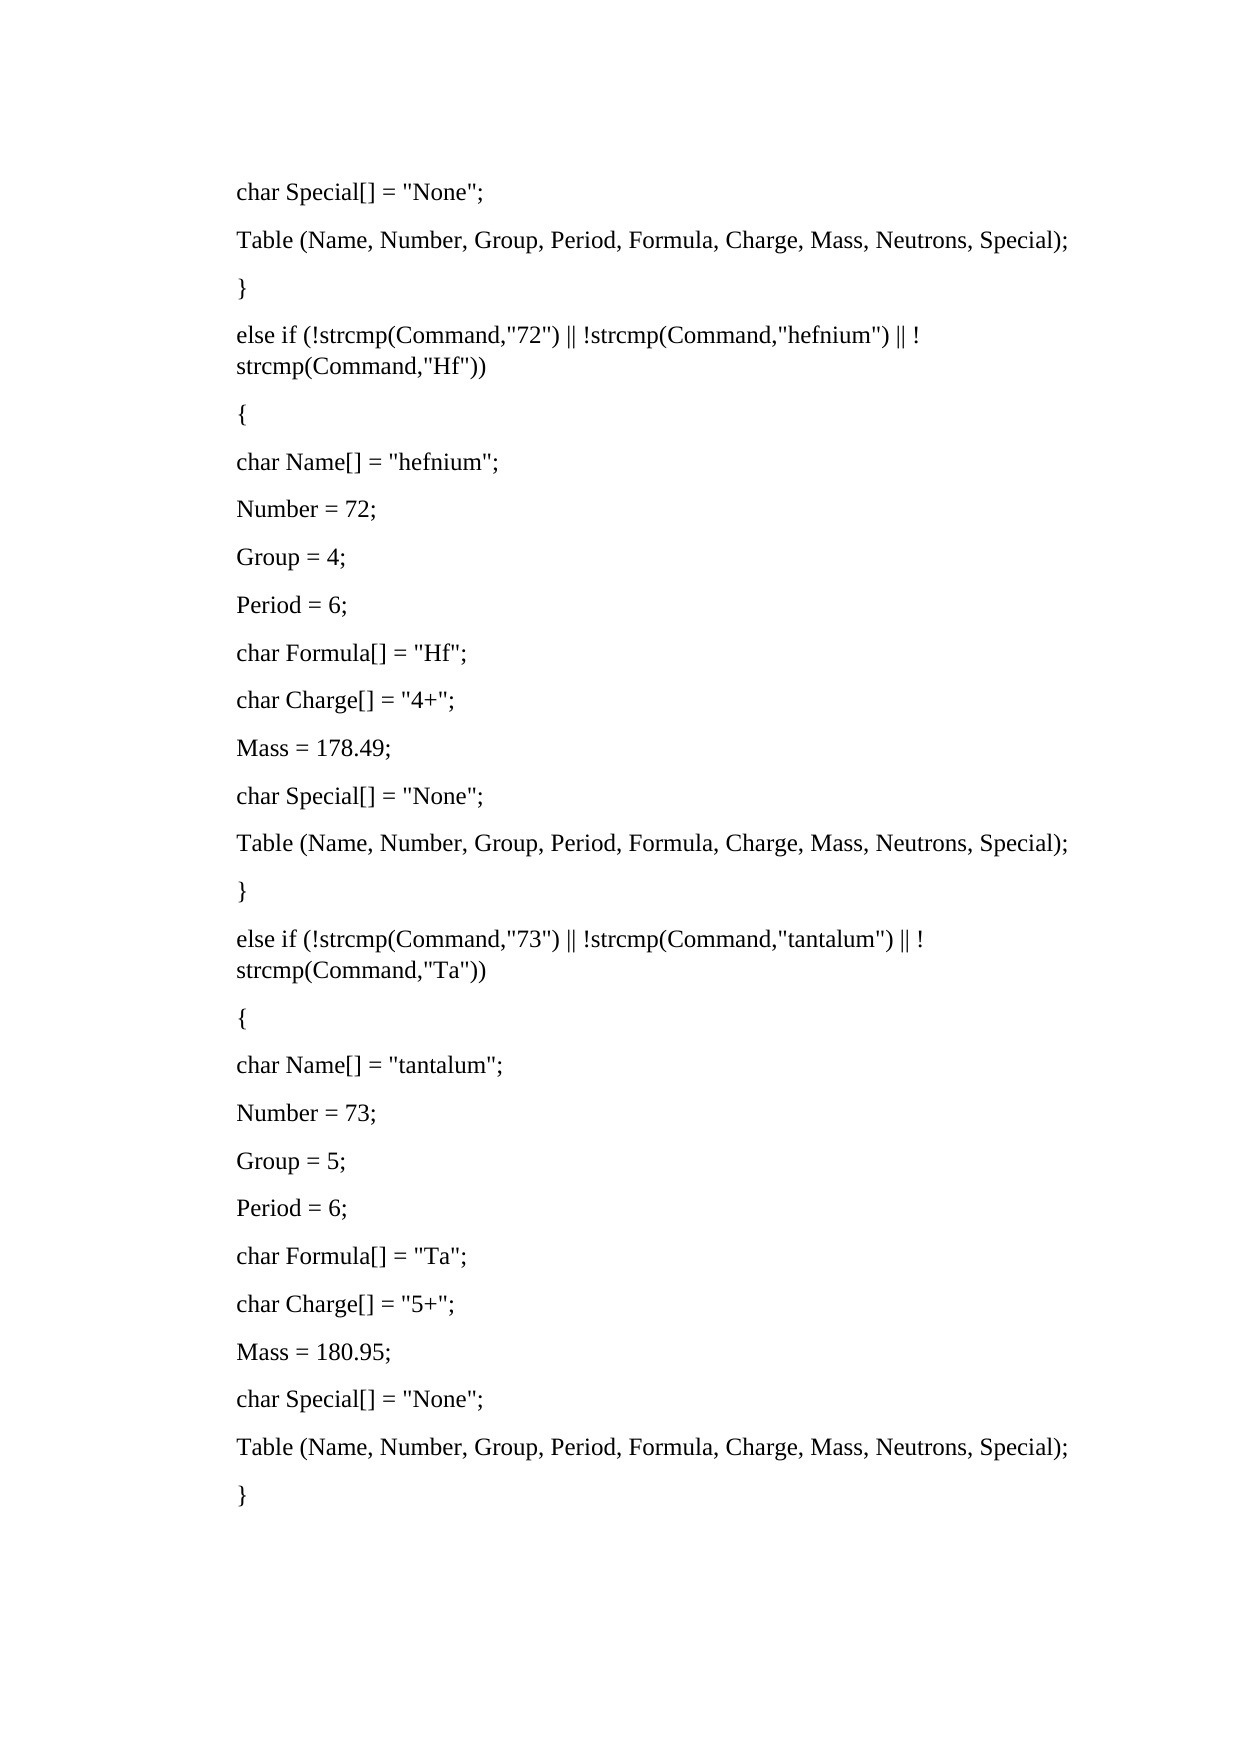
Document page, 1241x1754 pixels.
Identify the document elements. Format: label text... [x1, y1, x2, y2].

text Table (Name, Number, Group, Period, Formula, Charge, Mass, Neutrons, Special); [236, 1432, 1122, 1461]
text Number = 73; [236, 1098, 1122, 1127]
text } [236, 1480, 1122, 1508]
text Period = 6; [236, 1193, 1122, 1222]
text } [236, 876, 1122, 905]
text char Name[] = "tantalum"; [236, 1050, 1122, 1079]
text { [236, 1003, 1122, 1031]
text char Name[] = "hefnium"; [236, 447, 1122, 476]
text else if (!strcmp(Command,"73") || !strcmp(Command,"tantalum") || !strcmp(Command,"Ta")) [236, 924, 1122, 984]
text } [236, 273, 1122, 301]
text char Special[] = "None"; [236, 781, 1122, 809]
text Number = 72; [236, 494, 1122, 523]
text Period = 6; [236, 590, 1122, 619]
text Table (Name, Number, Group, Period, Formula, Charge, Mass, Neutrons, Special); [236, 225, 1122, 254]
text char Charge[] = "5+"; [236, 1289, 1122, 1318]
text char Special[] = "None"; [236, 1384, 1122, 1413]
text Mass = 178.49; [236, 733, 1122, 762]
text char Formula[] = "Hf"; [236, 638, 1122, 666]
text else if (!strcmp(Command,"72") || !strcmp(Command,"hefnium") || !strcmp(Command,"Hf")) [236, 320, 1122, 380]
text Group = 4; [236, 542, 1122, 571]
text char Formula[] = "Ta"; [236, 1241, 1122, 1270]
text Mass = 180.95; [236, 1337, 1122, 1365]
text char Charge[] = "4+"; [236, 685, 1122, 714]
text { [236, 399, 1122, 428]
text Group = 5; [236, 1146, 1122, 1174]
text Table (Name, Number, Group, Period, Formula, Charge, Mass, Neutrons, Special); [236, 828, 1122, 857]
text char Special[] = "None"; [236, 177, 1122, 206]
